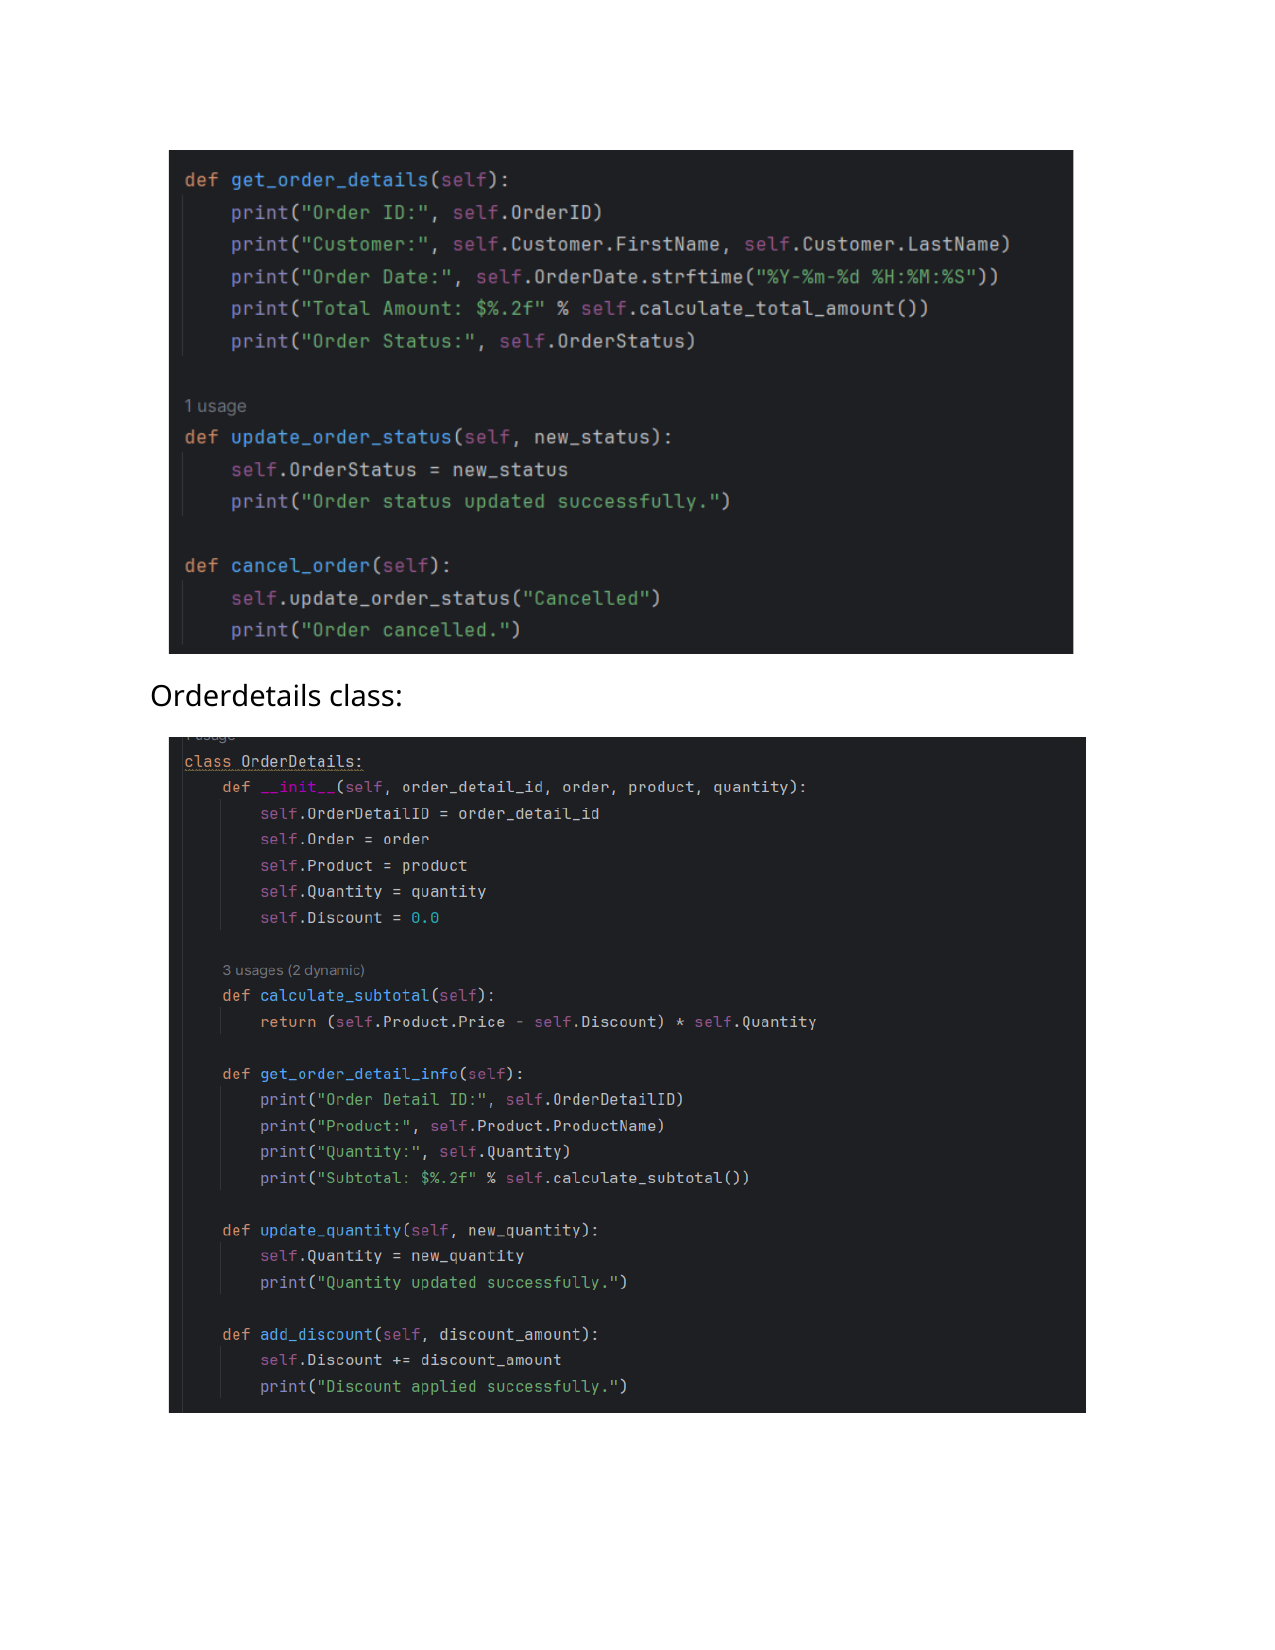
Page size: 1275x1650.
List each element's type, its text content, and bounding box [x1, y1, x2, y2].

text Orderdetails class: [150, 675, 1125, 715]
